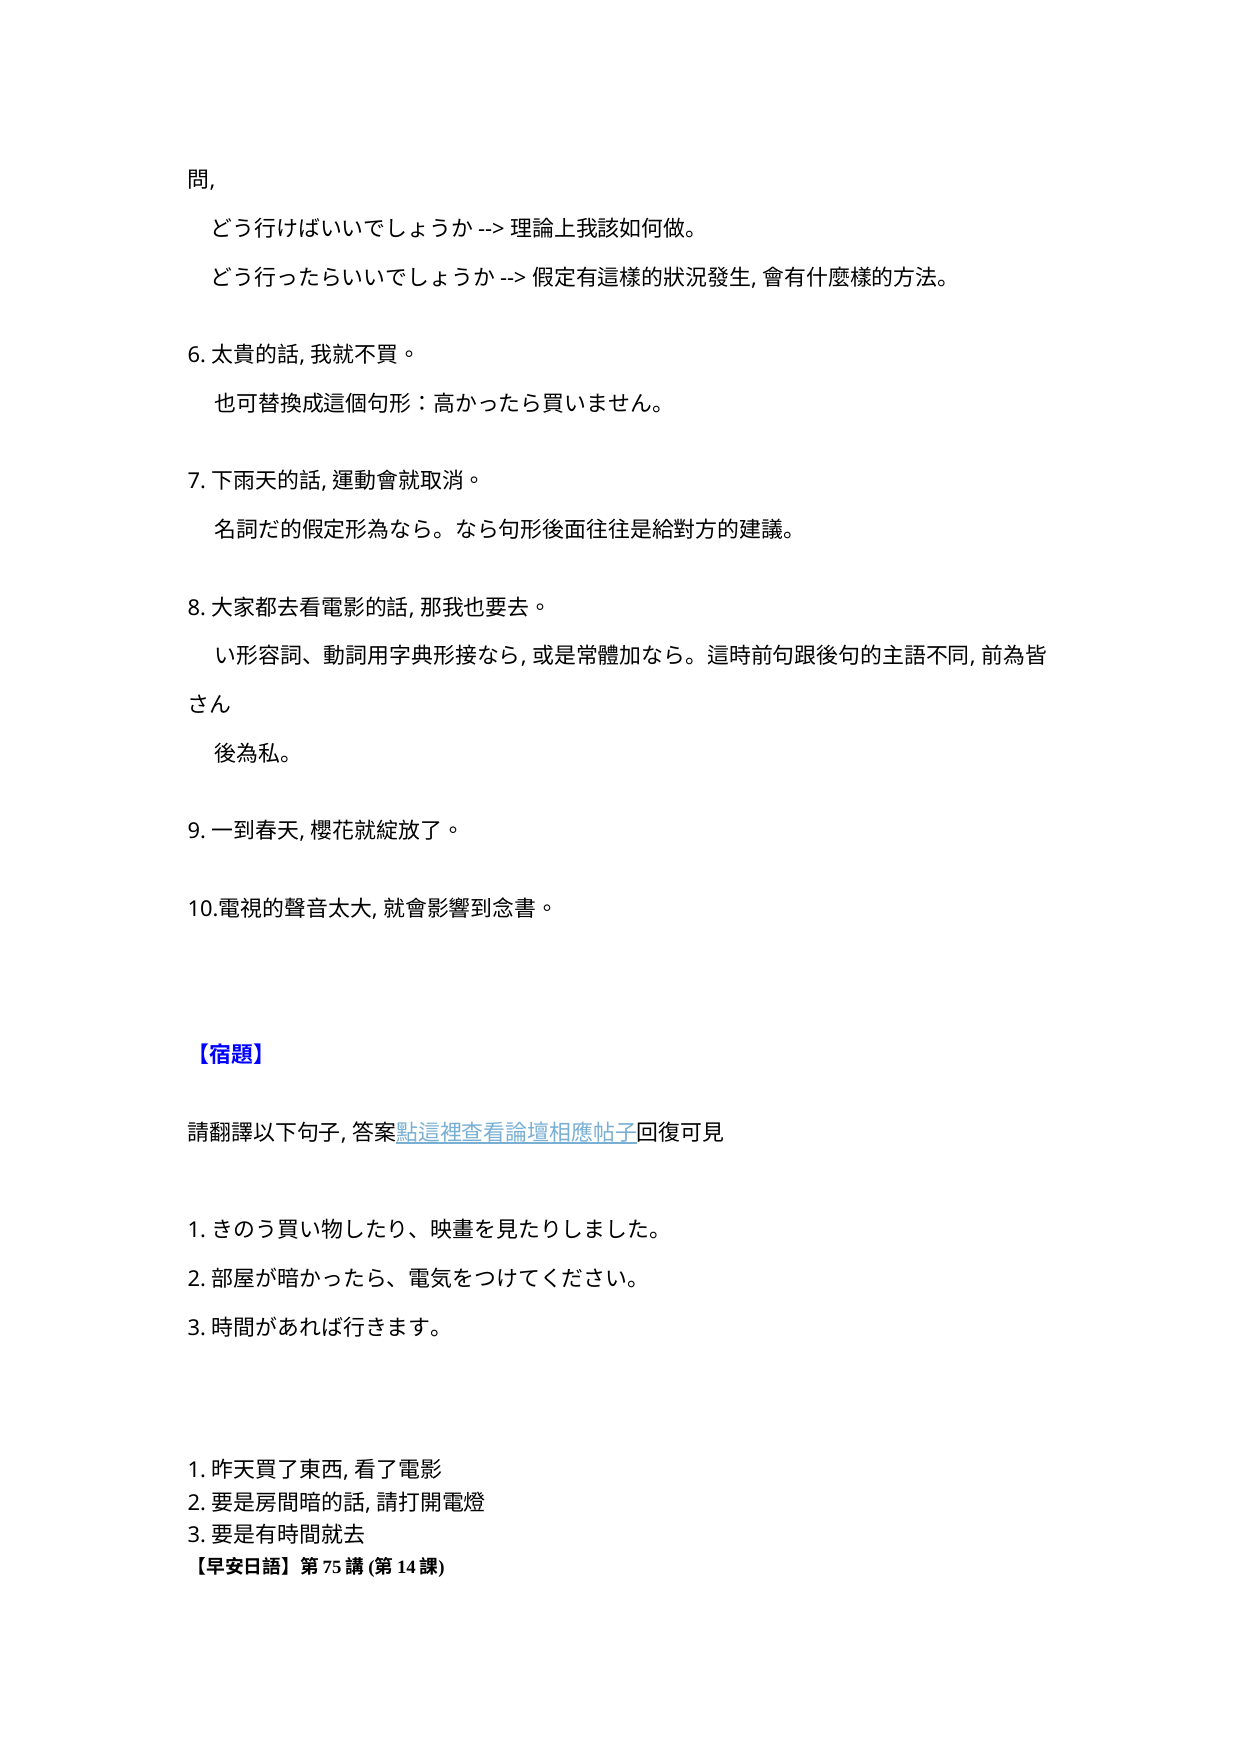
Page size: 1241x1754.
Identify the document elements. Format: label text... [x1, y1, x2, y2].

text 6. 太貴的話, 我就不買。 也可替換成這個句形：高かったら買いません。 [187, 337, 1053, 418]
text 10.電視的聲音太大, 就會影響到念書。 【宿題】 [187, 891, 1053, 1069]
text 8. 大家都去看電影的話, 那我也要去。 い形容詞、動詞用字典形接なら, 或是常體加なら。這時前句跟後句的主語不同, 前為皆さん 後為私。 [187, 589, 1053, 768]
text 7. 下雨天的話, 運動會就取消。 名詞だ的假定形為なら。なら句形後面往往是給對方的建議。 [187, 463, 1053, 544]
text 【早安日語】第75講 (第14課) [187, 1549, 1053, 1582]
text 請翻譯以下句子, 答案點這裡查看論壇相應帖子回復可見 1. きのう買い物したり、映畫を見たりしました。 2. 部屋が暗かったら、電気をつけてください。 3. 時間があれば行きます。 [187, 1114, 1053, 1342]
text 9. 一到春天, 櫻花就綻放了。 [187, 813, 1053, 846]
text 1. 昨天買了東西, 看了電影 2. 要是房間暗的話, 請打開電燈 3. 要是有時間就去 [187, 1452, 1053, 1549]
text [187, 162, 1053, 292]
